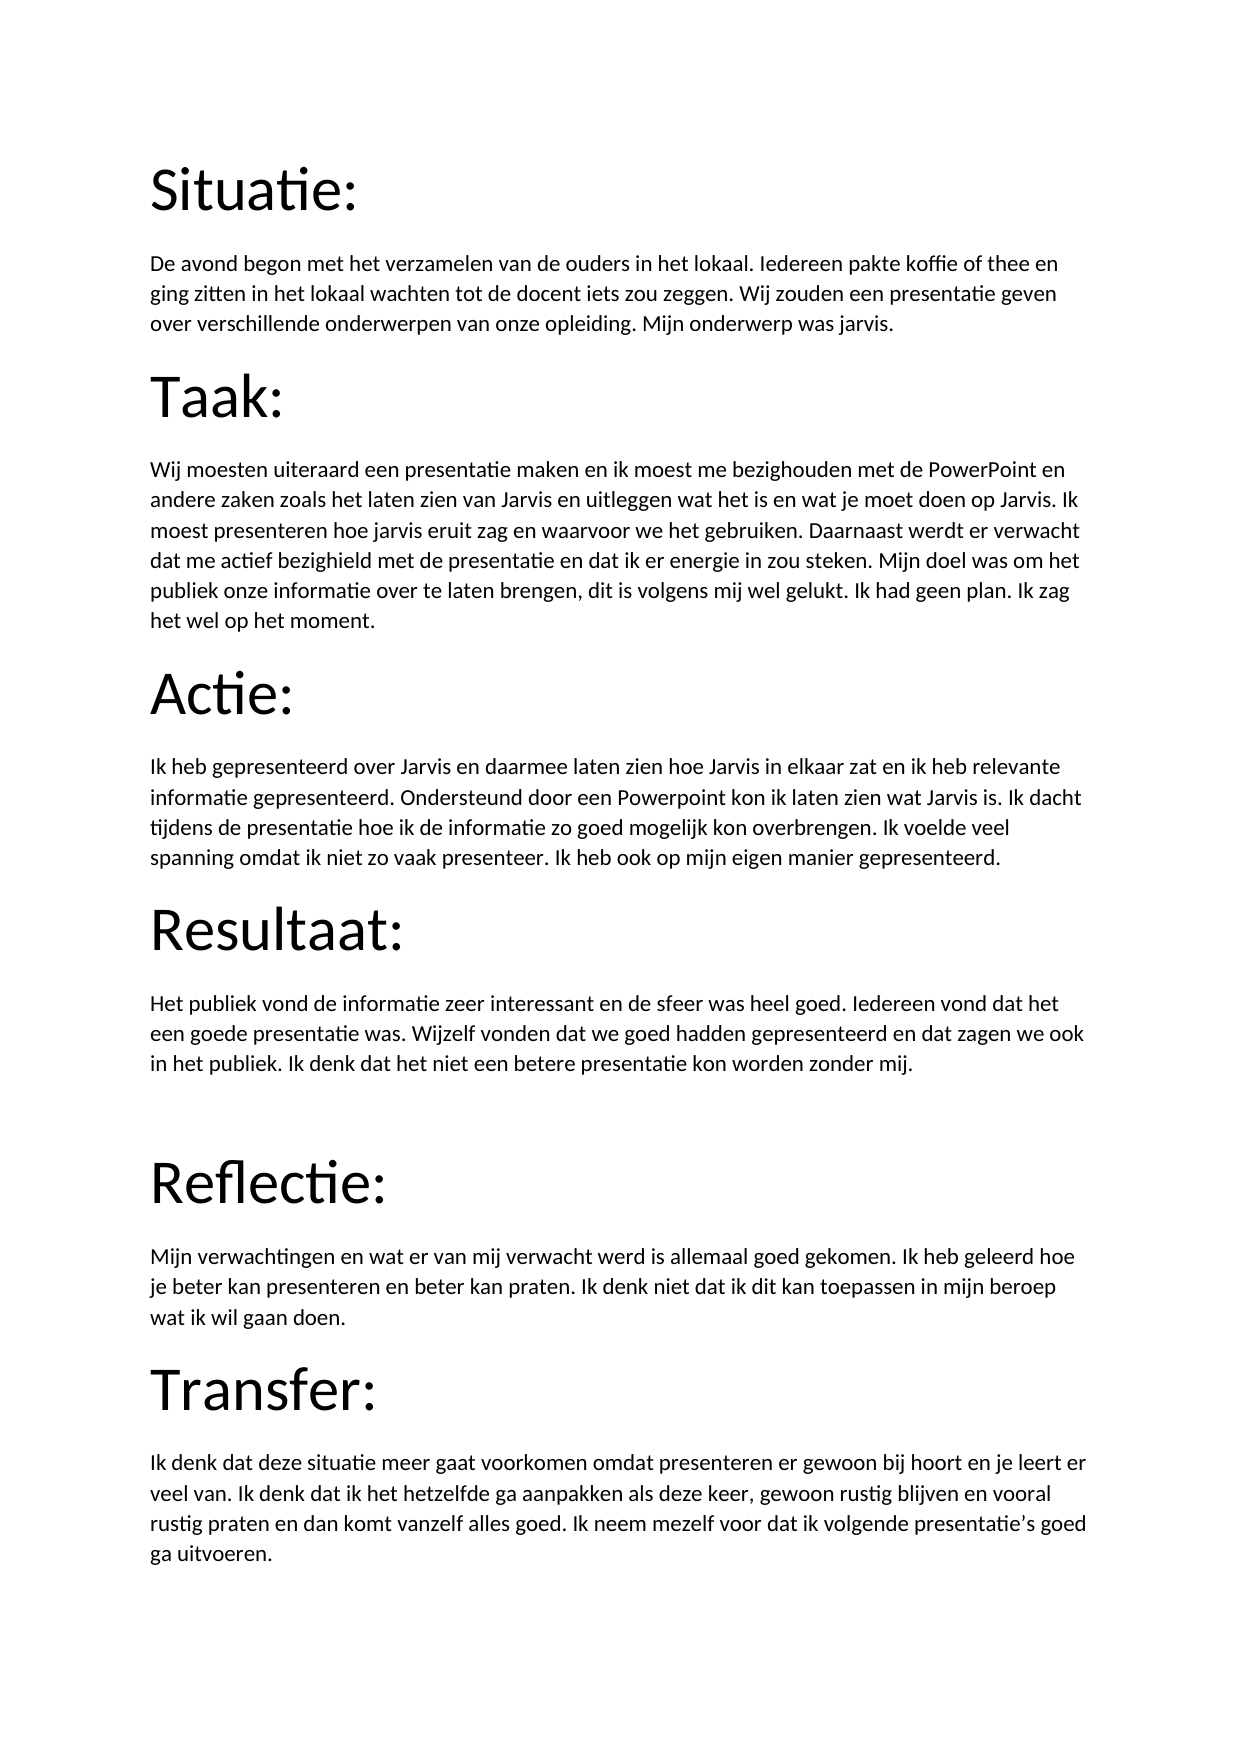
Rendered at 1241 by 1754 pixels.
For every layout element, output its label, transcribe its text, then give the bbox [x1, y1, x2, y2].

text Transfer: [150, 1349, 1090, 1426]
text Wij moesten uiteraard een presentatie maken en ik moest me bezighouden met de PowerPoint en andere zaken zoals het laten zien van Jarvis en uitleggen wat het is en wat je moet doen op Jarvis. Ik moest presenteren hoe jarvis eruit zag en waarvoor we het gebruiken. Daarnaast werdt er verwacht dat me actief bezighield met de presentatie en dat ik er energie in zou steken. Mijn doel was om het publiek onze informatie over te laten brengen, dit is volgens mij wel gelukt. Ik had geen plan. Ik zag het wel op het moment. [150, 455, 1090, 634]
text Situatie: [150, 150, 1090, 226]
text Ik denk dat deze situatie meer gaat voorkomen omdat presenteren er gewoon bij hoort en je leert er veel van. Ik denk dat ik het hetzelfde ga aanpakken als deze keer, gewoon rustig blijven en vooral rustig praten en dan komt vanzelf alles goed. Ik neem mezelf voor dat ik volgende presentatie’s goed ga uitvoeren. [150, 1448, 1090, 1567]
text Reflectie: [150, 1143, 1090, 1219]
text Het publiek vond de informatie zeer interessant en de sfeer was heel goed. Iedereen vond dat het een goede presentatie was. Wijzelf vonden dat we goed hadden gepresenteerd en dat zagen we ook in het publiek. Ik denk dat het niet een betere presentatie kon worden zonder mij. [150, 989, 1090, 1077]
text Taak: [150, 356, 1090, 433]
text De avond begon met het verzamelen van de ouders in het lokaal. Iedereen pakte koffie of thee en ging zitten in het lokaal wachten tot de docent iets zou zeggen. Wij zouden een presentatie geven over verschillende onderwerpen van onze opleiding. Mijn onderwerp was jarvis. [150, 249, 1090, 337]
text Ik heb gepresenteerd over Jarvis en daarmee laten zien hoe Jarvis in elkaar zat en ik heb relevante informatie gepresenteerd. Ondersteund door een Powerpoint kon ik laten zien wat Jarvis is. Ik dacht tijdens de presentatie hoe ik de informatie zo goed mogelijk kon overbrengen. Ik voelde veel spanning omdat ik niet zo vaak presenteer. Ik heb ook op mijn eigen manier gepresenteerd. [150, 752, 1090, 871]
text Actie: [150, 653, 1090, 730]
text Resultaat: [150, 890, 1090, 966]
text Mijn verwachtingen en wat er van mij verwacht werd is allemaal goed gekomen. Ik heb geleerd hoe je beter kan presenteren en beter kan praten. Ik denk niet dat ik dit kan toepassen in mijn beroep wat ik wil gaan doen. [150, 1242, 1090, 1331]
